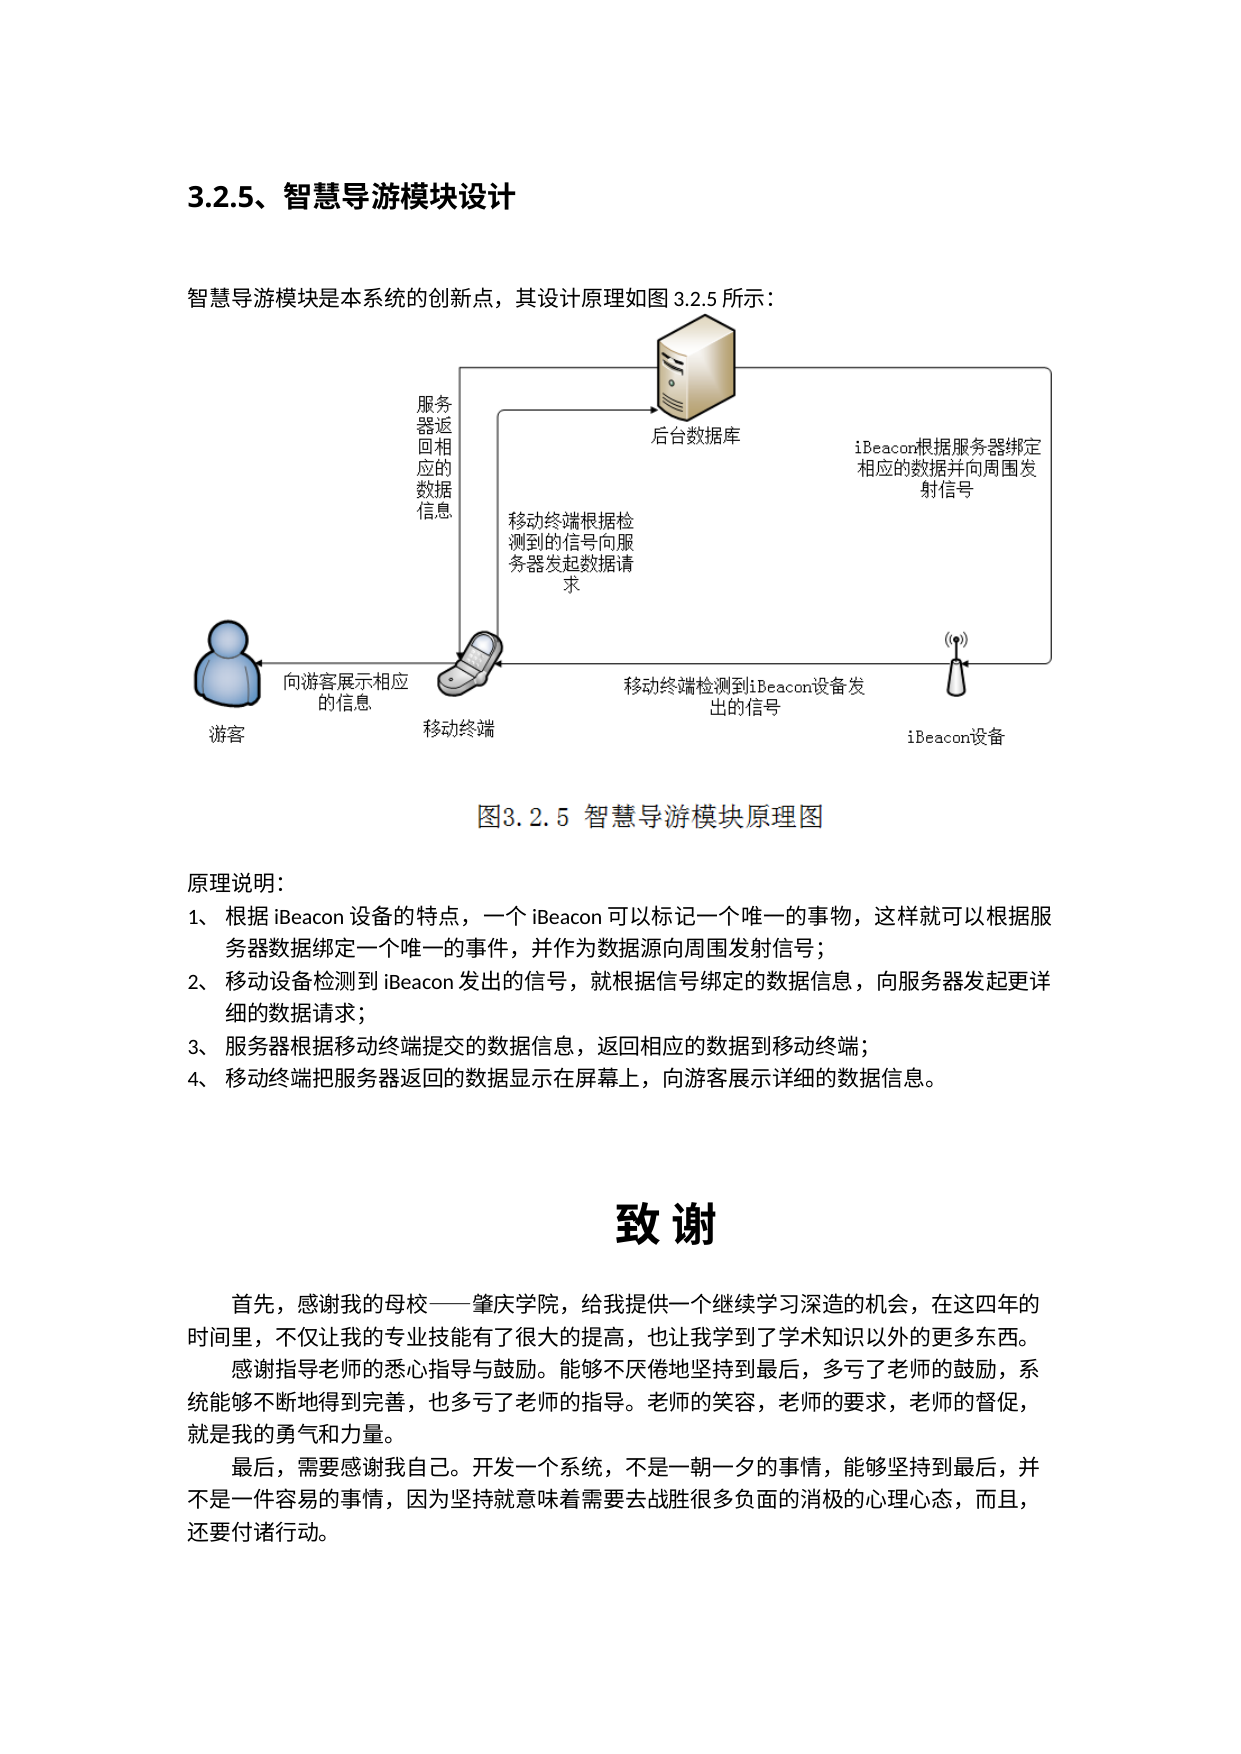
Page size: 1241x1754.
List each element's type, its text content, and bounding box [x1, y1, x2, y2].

text 首先，感谢我的母校——肇庆学院，给我提供一个继续学习深造的机会，在这四年的时间里，不仅让我的专业技能有了很大的提高，也让我学到了学术知识以外的更多东西。 [187, 1287, 1053, 1352]
text 智慧导游模块是本系统的创新点，其设计原理如图3.2.5所示： [187, 281, 1053, 313]
text 感谢指导老师的悉心指导与鼓励。能够不厌倦地坚持到最后，多亏了老师的鼓励，系统能够不断地得到完善，也多亏了老师的指导。老师的笑容，老师的要求，老师的督促，就是我的勇气和力量。 [187, 1352, 1053, 1449]
text 致 谢 [187, 1173, 1053, 1270]
picture [187, 313, 1053, 844]
text 原理说明： [187, 866, 1053, 898]
text 最后，需要感谢我自己。开发一个系统，不是一朝一夕的事情，能够坚持到最后，并不是一件容易的事情，因为坚持就意味着需要去战胜很多负面的消极的心理心态，而且，还要付诸行动。 [187, 1449, 1053, 1547]
list 服务器根据移动终端提交的数据信息，返回相应的数据到移动终端； [187, 1028, 1053, 1061]
list 移动设备检测到iBeacon发出的信号，就根据信号绑定的数据信息，向服务器发起更详细的数据请求； [187, 963, 1053, 1028]
subtitle 3.2.5、智慧导游模块设计 [187, 162, 1053, 227]
list 根据iBeacon设备的特点，一个iBeacon可以标记一个唯一的事物，这样就可以根据服务器数据绑定一个唯一的事件，并作为数据源向周围发射信号； [187, 898, 1053, 963]
list 移动终端把服务器返回的数据显示在屏幕上，向游客展示详细的数据信息。 [187, 1061, 1053, 1093]
